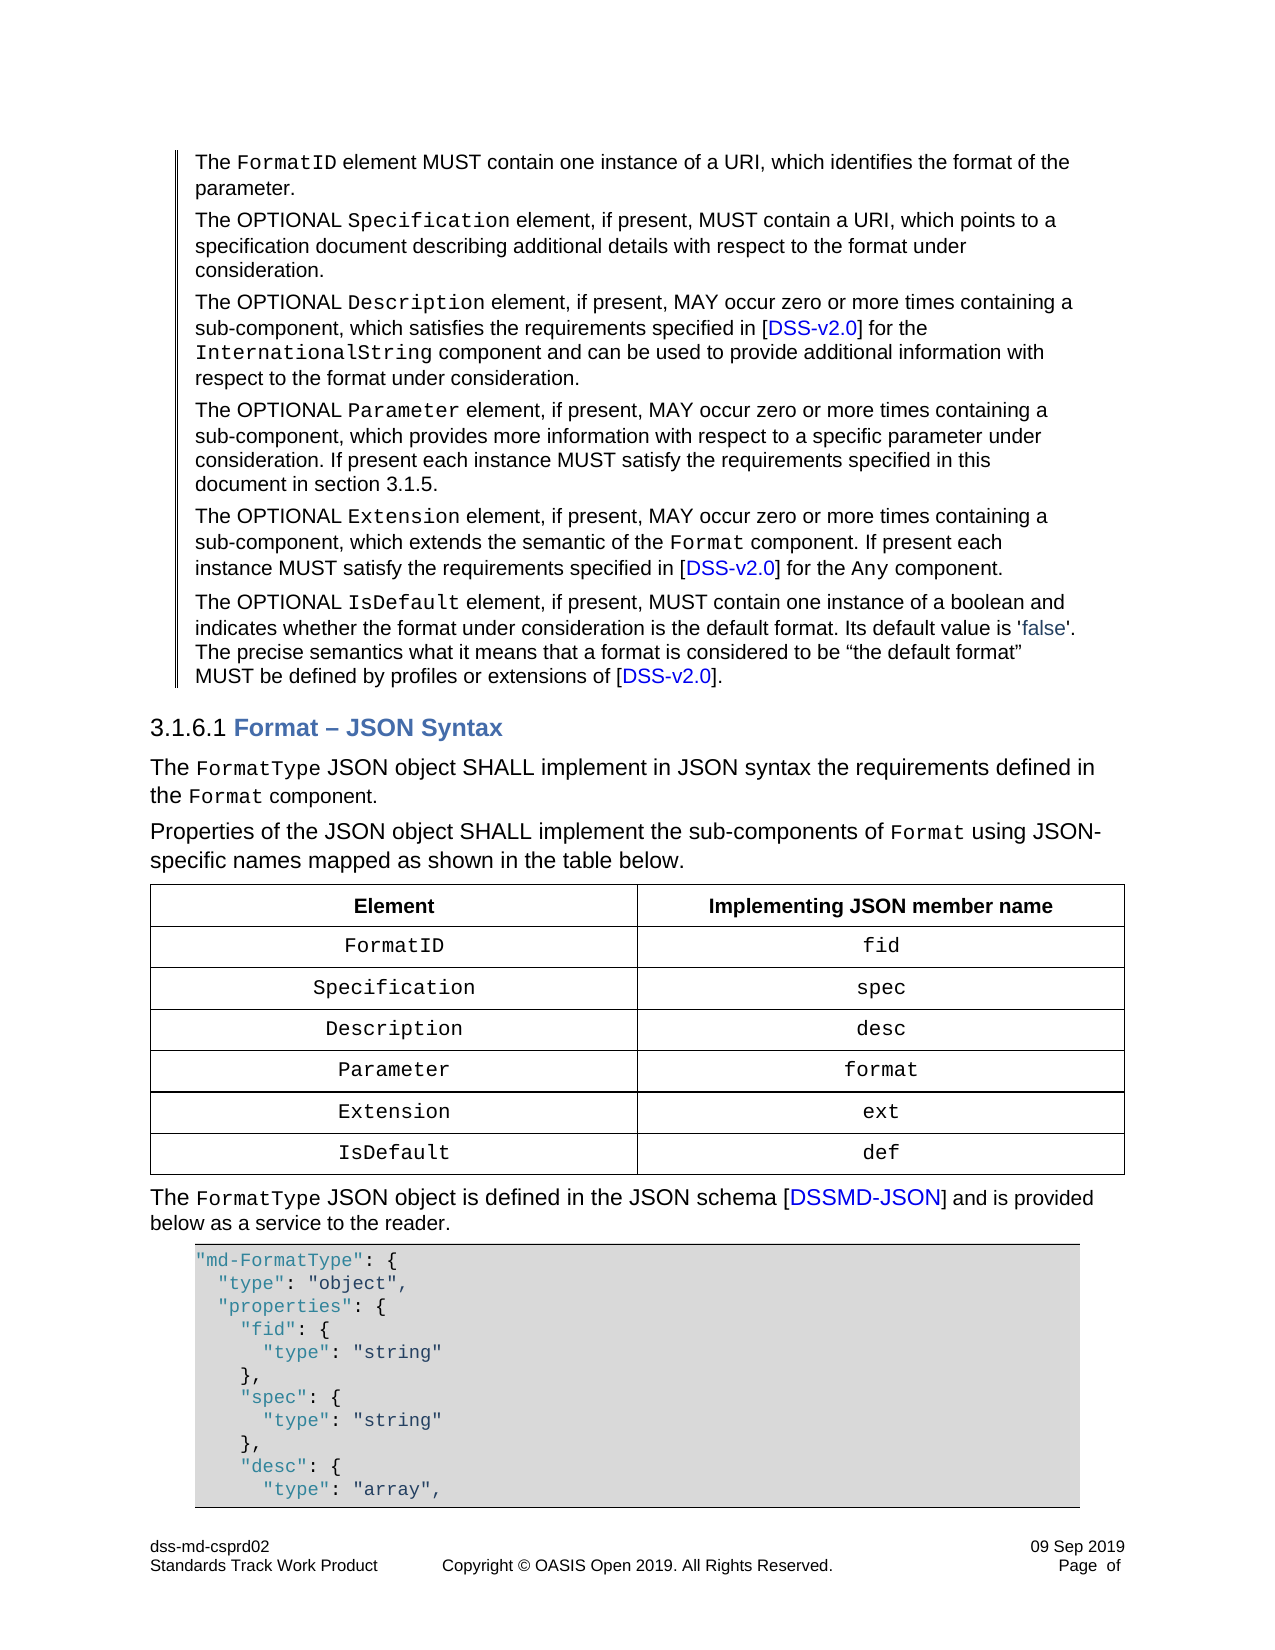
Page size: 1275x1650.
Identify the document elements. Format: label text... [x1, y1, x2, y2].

text The FormatType JSON object is defined in the JSON schema [DSSMD-JSON] and is provided below as a service to the reader. [150, 1183, 1125, 1235]
text "desc": { [195, 1450, 1080, 1473]
table_cell FormatID [151, 927, 637, 967]
table_cell def [638, 1134, 1124, 1174]
text The OPTIONAL Specification element, if present, MUST contain a URI, which points to a specification document describing additional details with respect to the format under consideration. [178, 208, 1080, 282]
text "fid": { [195, 1312, 1080, 1335]
text "type": "array", [195, 1473, 1080, 1507]
table_cell Specification [151, 968, 637, 1009]
table_cell Extension [151, 1093, 637, 1133]
text "type": "string" [195, 1404, 1080, 1427]
table_cell ext [638, 1093, 1124, 1133]
table_cell spec [638, 968, 1124, 1009]
text The FormatID element MUST contain one instance of a URI, which identifies the format of the parameter. [178, 150, 1080, 200]
text "spec": { [195, 1381, 1080, 1404]
text "type": "string" [195, 1335, 1080, 1358]
text The OPTIONAL Description element, if present, MAY occur zero or more times containing a sub-component, which satisfies the requirements specified in [DSS-v2.0] for the InternationalString component and can be used to provide additional information with respect to the format under consideration. [178, 290, 1080, 390]
table_cell IsDefault [151, 1134, 637, 1174]
text The FormatType JSON object SHALL implement in JSON syntax the requirements defined in the Format component. [150, 754, 1125, 809]
text "md-FormatType": { [195, 1245, 1080, 1266]
subtitle Format – JSON Syntax [150, 713, 1125, 741]
text The OPTIONAL Parameter element, if present, MAY occur zero or more times containing a sub-component, which provides more information with respect to a specific parameter under consideration. If present each instance MUST satisfy the requirements specified in this document in section 3.1.5. [178, 398, 1080, 496]
text The OPTIONAL IsDefault element, if present, MUST contain one instance of a boolean and indicates whether the format under consideration is the default format. Its default value is 'false'. The precise semantics what it means that a format is considered to be “the default format” MUST be defined by profiles or extensions of [DSS-v2.0]. [178, 590, 1080, 688]
table_cell Parameter [151, 1051, 637, 1091]
text "properties": { [195, 1289, 1080, 1312]
table_cell fid [638, 927, 1124, 967]
table_cell Description [151, 1010, 637, 1050]
table_cell desc [638, 1010, 1124, 1050]
text The OPTIONAL Extension element, if present, MAY occur zero or more times containing a sub-component, which extends the semantic of the Format component. If present each instance MUST satisfy the requirements specified in [DSS-v2.0] for the Any component. [178, 504, 1080, 582]
text Properties of the JSON object SHALL implement the sub-components of Format using JSON-specific names mapped as shown in the table below. [150, 818, 1125, 874]
text "type": "object", [195, 1266, 1080, 1289]
text }, [195, 1358, 1080, 1381]
table_header Element [151, 885, 637, 926]
text }, [195, 1427, 1080, 1450]
table_header Implementing JSON member name [638, 885, 1124, 926]
table_cell format [638, 1051, 1124, 1091]
